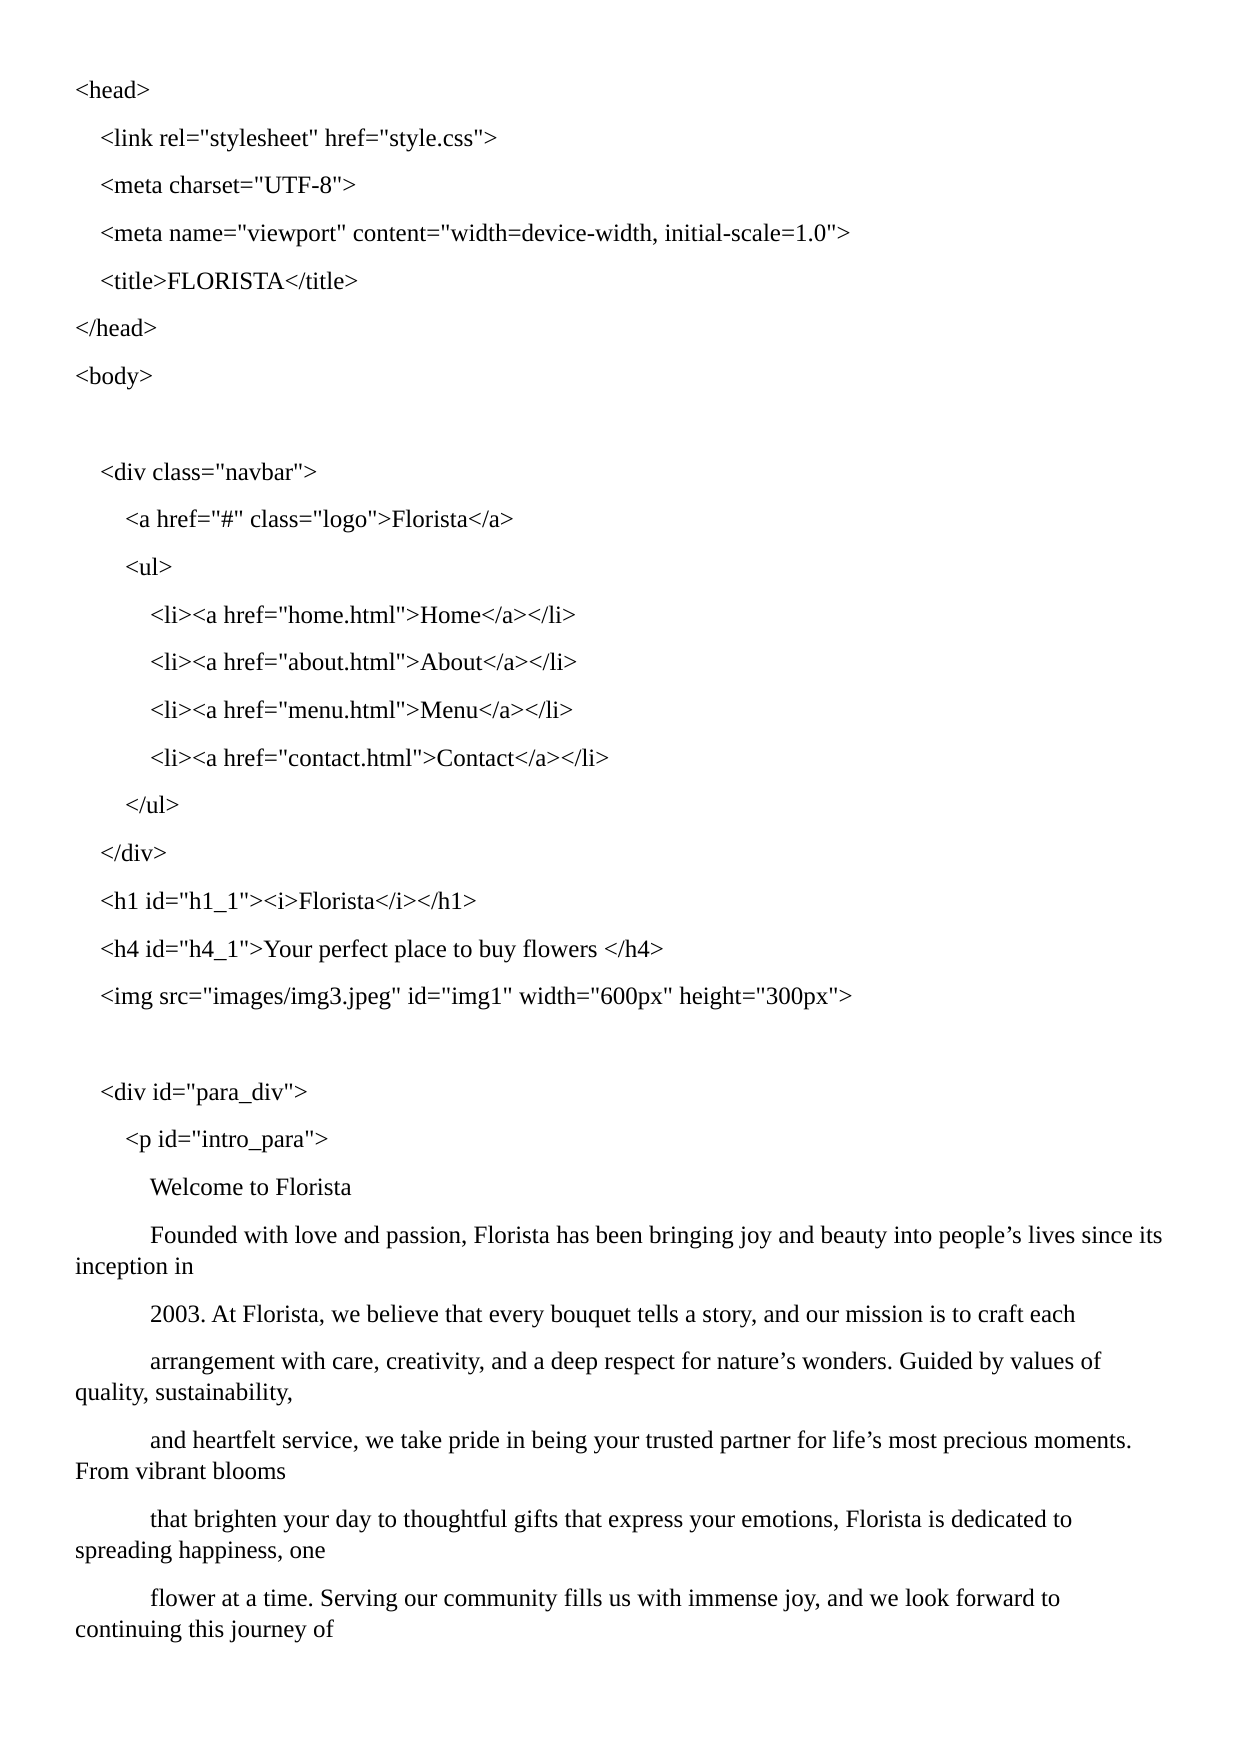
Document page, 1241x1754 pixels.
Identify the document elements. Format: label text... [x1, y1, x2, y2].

text Welcome to Florista [75, 1172, 1165, 1201]
text <div class="navbar"> [75, 457, 1165, 485]
text <title>FLORISTA</title> [75, 266, 1165, 294]
text Founded with love and passion, Florista has been bringing joy and beauty into people’s lives since its inception in [75, 1220, 1165, 1280]
text flower at a time. Serving our community fills us with immense joy, and we look forward to continuing this journey of [75, 1583, 1165, 1642]
text 2003. At Florista, we believe that every bouquet tells a story, and our mission is to craft each [75, 1299, 1165, 1327]
text and heartfelt service, we take pride in being your trusted partner for life’s most precious moments. From vibrant blooms [75, 1425, 1165, 1485]
text <head> [75, 75, 1165, 104]
text <ul> [75, 552, 1165, 581]
text <h1 id="h1_1"><i>Florista</i></h1> [75, 886, 1165, 915]
text </head> [75, 313, 1165, 342]
text <li><a href="home.html">Home</a></li> [75, 600, 1165, 628]
text <meta charset="UTF-8"> [75, 170, 1165, 199]
text <div id="para_div"> [75, 1077, 1165, 1106]
text <li><a href="contact.html">Contact</a></li> [75, 743, 1165, 772]
text <img src="images/img3.jpeg" id="img1" width="600px" height="300px"> [75, 981, 1165, 1010]
text <li><a href="menu.html">Menu</a></li> [75, 695, 1165, 724]
text </div> [75, 838, 1165, 867]
text <body> [75, 361, 1165, 390]
text <link rel="stylesheet" href="style.css"> [75, 123, 1165, 151]
text </ul> [75, 791, 1165, 819]
text arrangement with care, creativity, and a deep respect for nature’s wonders. Guided by values of quality, sustainability, [75, 1346, 1165, 1406]
text <a href="#" class="logo">Florista</a> [75, 504, 1165, 533]
text <p id="intro_para"> [75, 1124, 1165, 1153]
text that brighten your day to thoughtful gifts that express your emotions, Florista is dedicated to spreading happiness, one [75, 1504, 1165, 1564]
text <meta name="viewport" content="width=device-width, initial-scale=1.0"> [75, 218, 1165, 247]
text <h4 id="h4_1">Your perfect place to buy flowers </h4> [75, 934, 1165, 962]
text <li><a href="about.html">About</a></li> [75, 647, 1165, 676]
